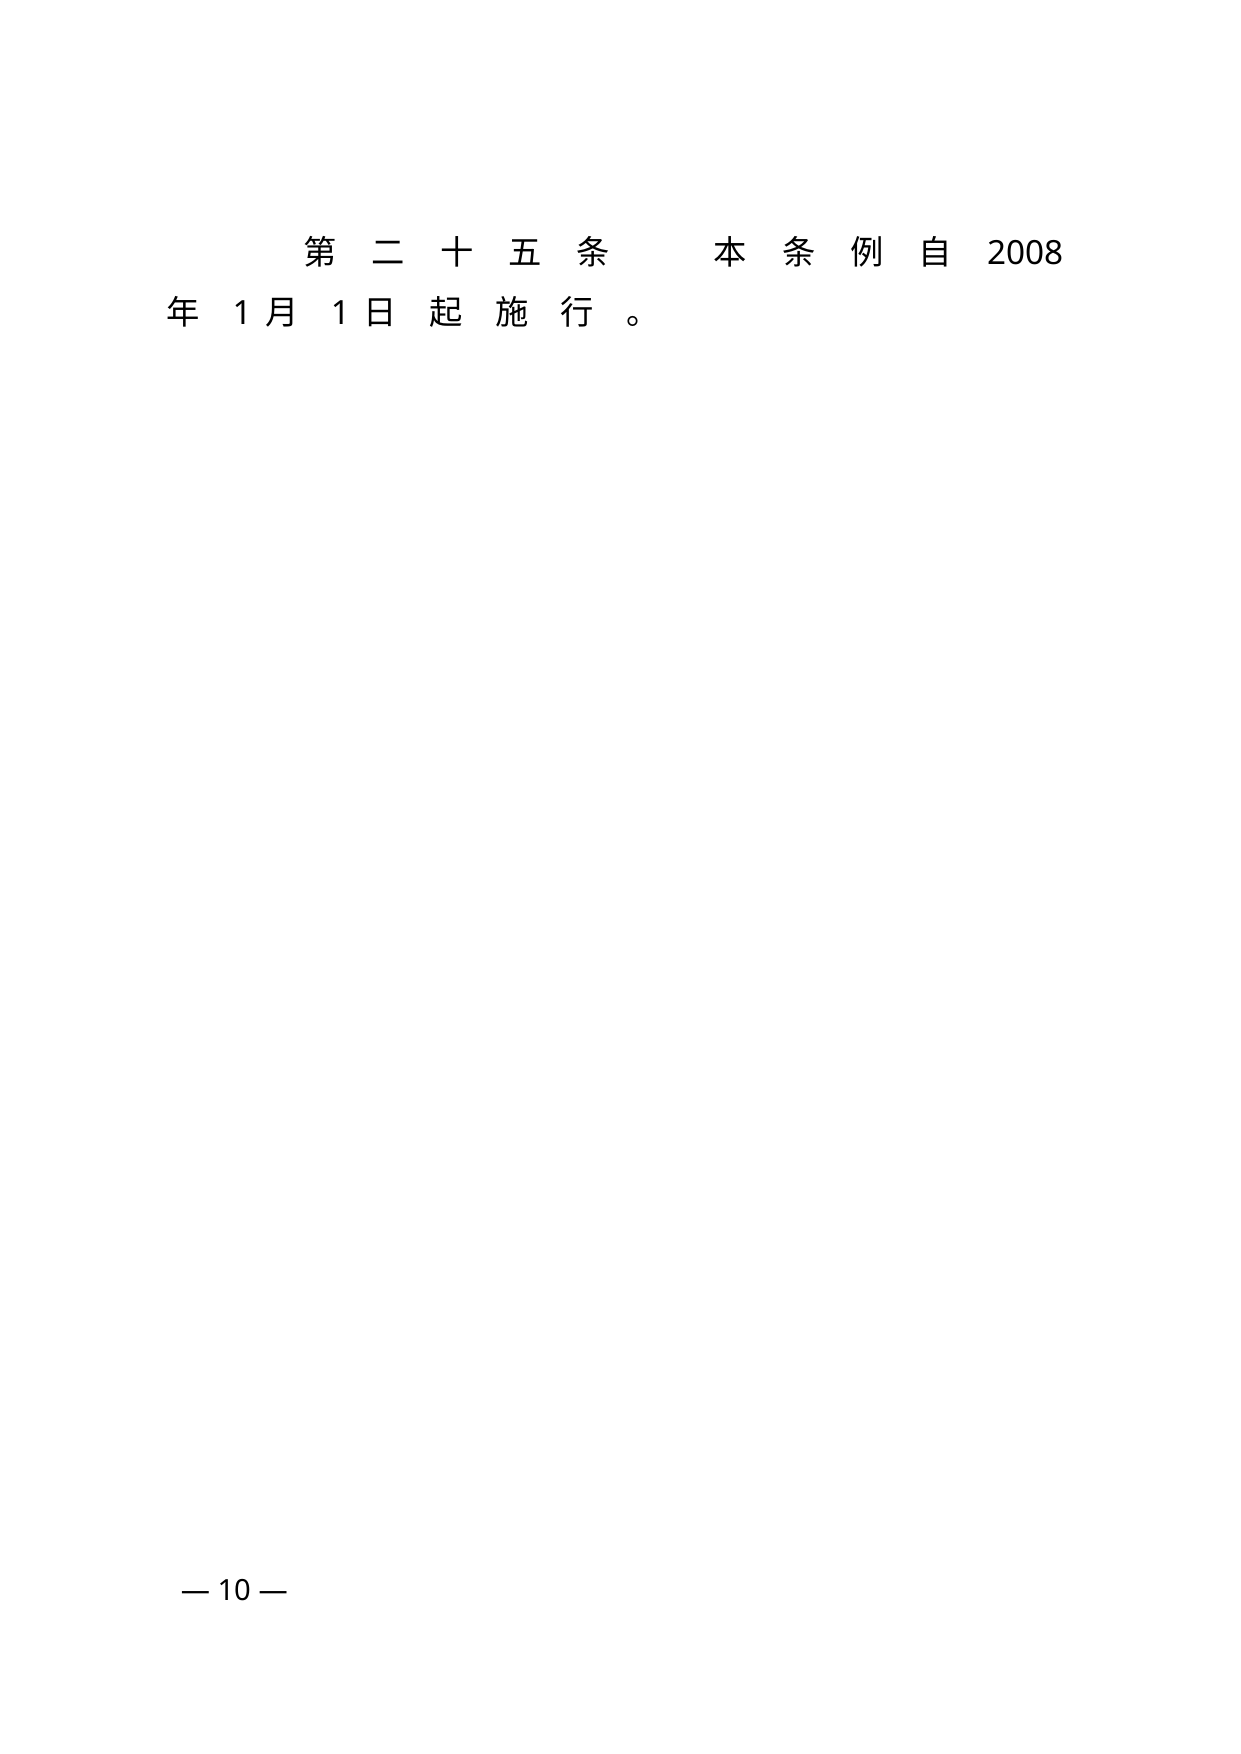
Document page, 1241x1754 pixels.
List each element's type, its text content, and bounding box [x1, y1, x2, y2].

text 第二十五条 本条例自2008年1月1日起施行。 [167, 219, 1085, 340]
